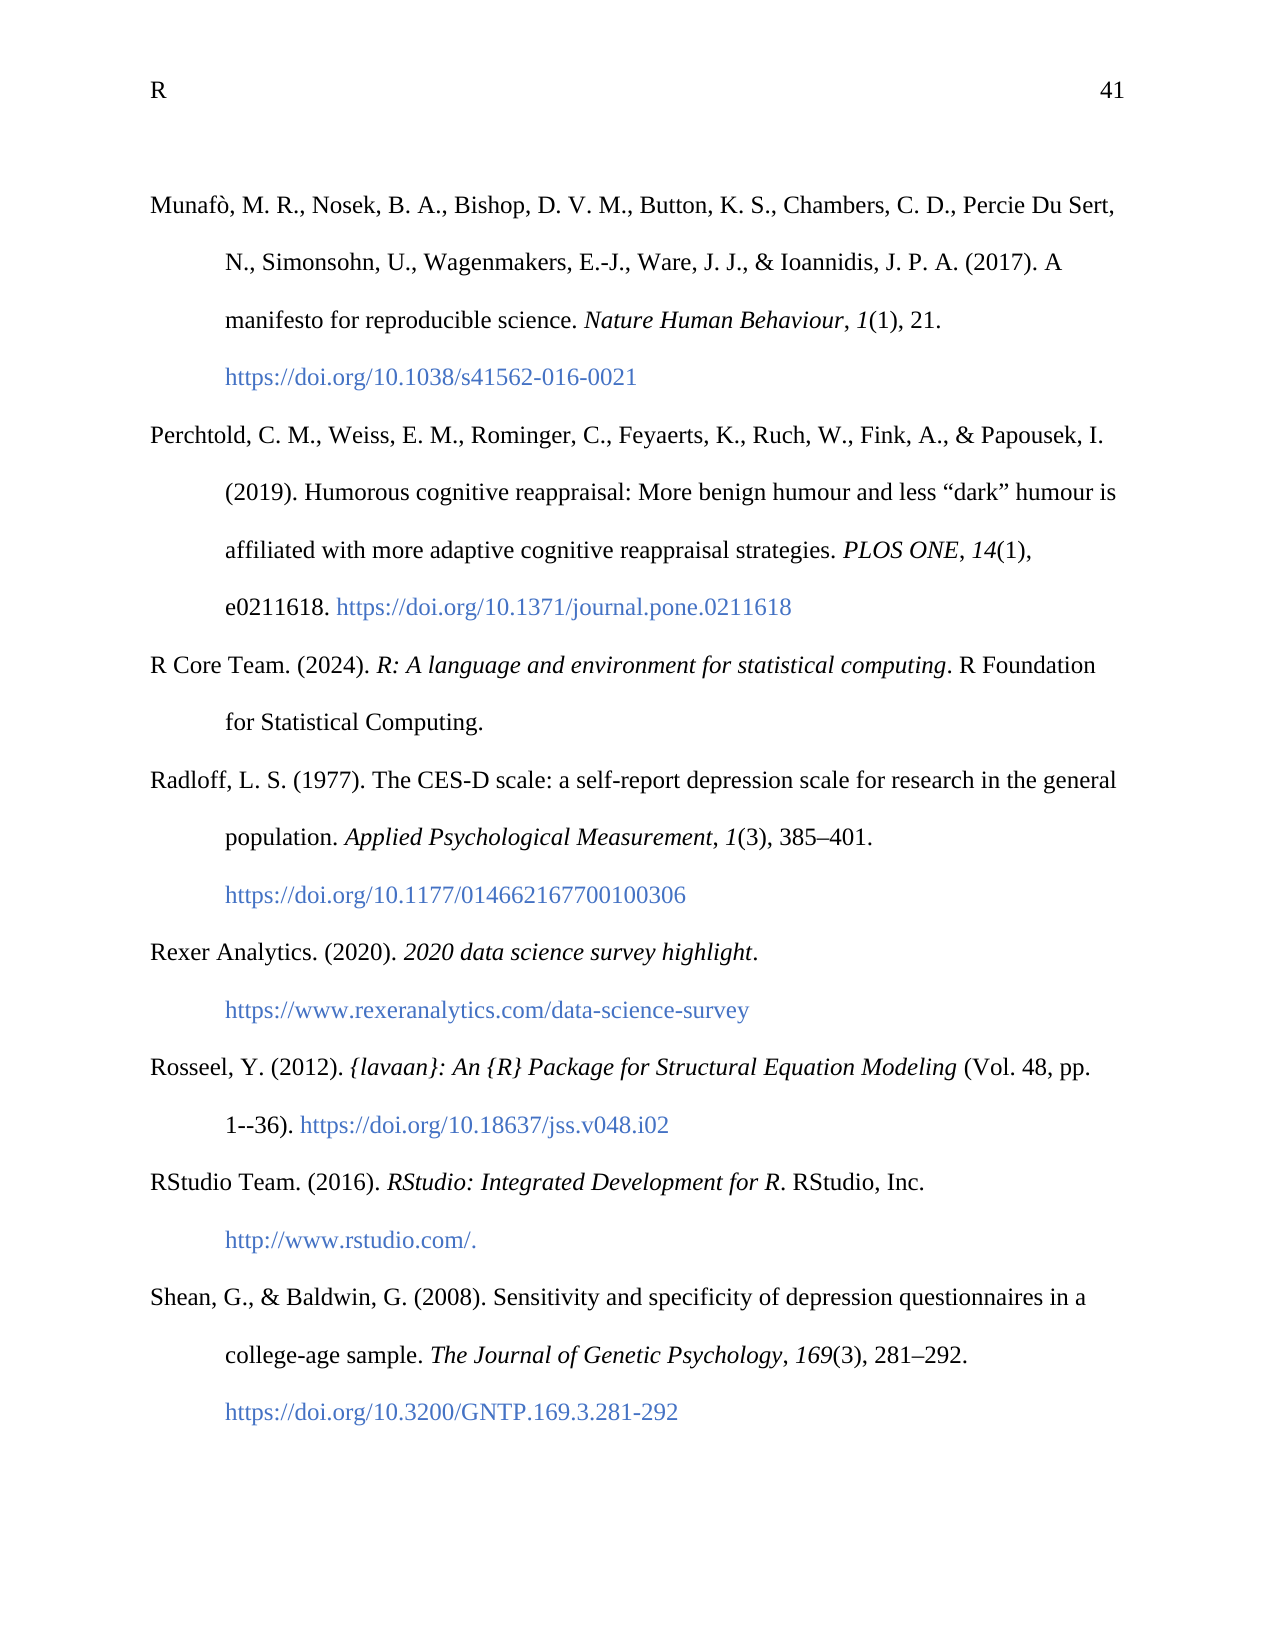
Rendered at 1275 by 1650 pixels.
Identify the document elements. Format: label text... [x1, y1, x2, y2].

text RStudio Team. (2016). RStudio: Integrated Development for R. RStudio, Inc. http://www.rstudio.com/. [150, 1167, 1125, 1254]
text R Core Team. (2024). R: A language and environment for statistical computing. R Foundation for Statistical Computing. [150, 650, 1125, 736]
text Perchtold, C. M., Weiss, E. M., Rominger, C., Feyaerts, K., Ruch, W., Fink, A., & Papousek, I. (2019). Humorous cognitive reappraisal: More benign humour and less “dark” humour is affiliated with more adaptive cognitive reappraisal strategies. PLOS ONE, 14(1), e0211618. https://doi.org/10.1371/journal.pone.0211618 [150, 420, 1125, 621]
text Radloff, L. S. (1977). The CES-D scale: a self-report depression scale for research in the general population. Applied Psychological Measurement, 1(3), 385–401. https://doi.org/10.1177/014662167700100306 [150, 765, 1125, 909]
text Rosseel, Y. (2012). {lavaan}: An {R} Package for Structural Equation Modeling (Vol. 48, pp. 1--36). https://doi.org/10.18637/jss.v048.i02 [150, 1052, 1125, 1139]
text Shean, G., & Baldwin, G. (2008). Sensitivity and specificity of depression questionnaires in a college-age sample. The Journal of Genetic Psychology, 169(3), 281–292. https://doi.org/10.3200/GNTP.169.3.281-292 [150, 1282, 1125, 1426]
text Rexer Analytics. (2020). 2020 data science survey highlight. https://www.rexeranalytics.com/data-science-survey [150, 937, 1125, 1024]
text Munafò, M. R., Nosek, B. A., Bishop, D. V. M., Button, K. S., Chambers, C. D., Percie Du Sert, N., Simonsohn, U., Wagenmakers, E.-J., Ware, J. J., & Ioannidis, J. P. A. (2017). A manifesto for reproducible science. Nature Human Behaviour, 1(1), 21. https://doi.org/10.1038/s41562-016-0021 [150, 190, 1125, 391]
